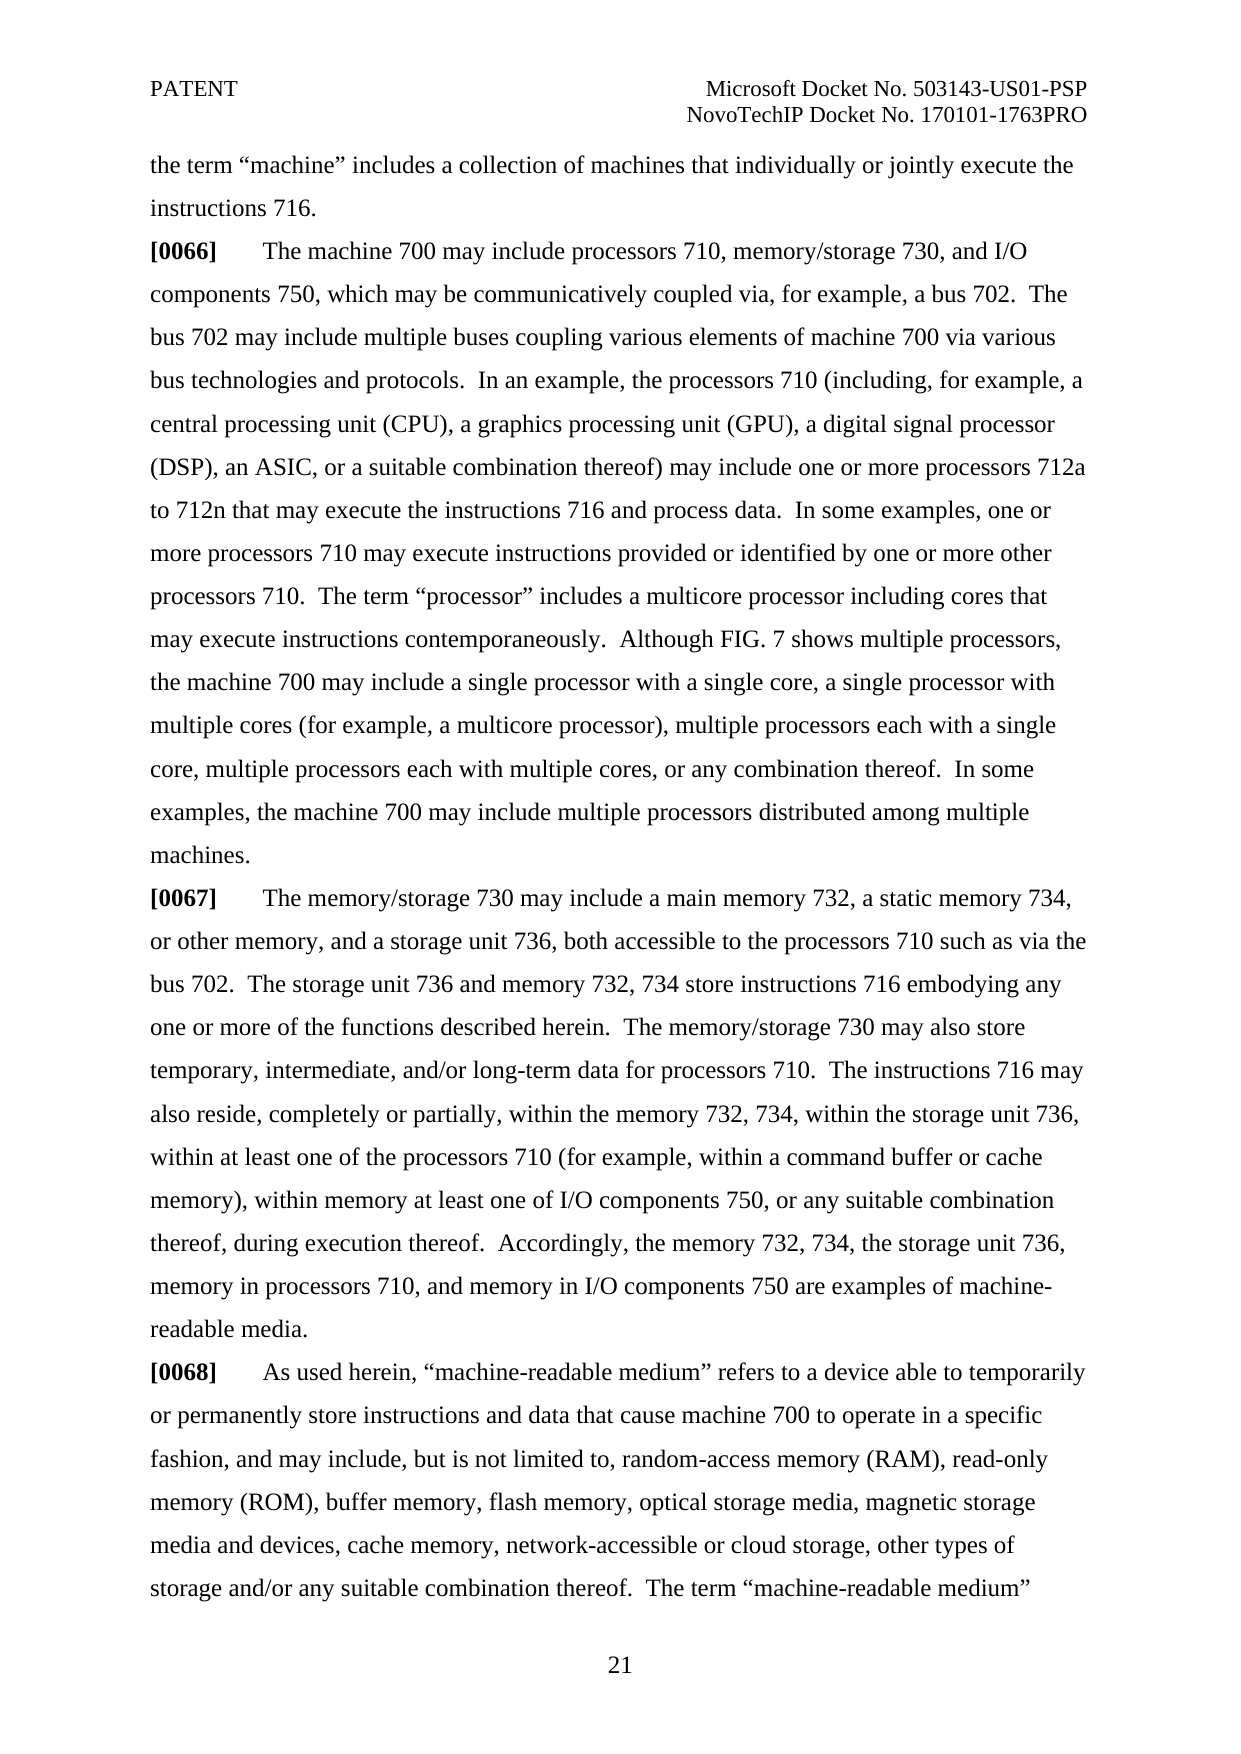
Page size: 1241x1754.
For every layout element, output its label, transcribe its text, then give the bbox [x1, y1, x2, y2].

list The machine 700 may include processors 710, memory/storage 730, and I/O components 750, which may be communicatively coupled via, for example, a bus 702. The bus 702 may include multiple buses coupling various elements of machine 700 via various bus technologies and protocols. In an example, the processors 710 (including, for example, a central processing unit (CPU), a graphics processing unit (GPU), a digital signal processor (DSP), an ASIC, or a suitable combination thereof) may include one or more processors 712a to 712n that may execute the instructions 716 and process data. In some examples, one or more processors 710 may execute instructions provided or identified by one or more other processors 710. The term “processor” includes a multicore processor including cores that may execute instructions contemporaneously. Although FIG. 7 shows multiple processors, the machine 700 may include a single processor with a single core, a single processor with multiple cores (for example, a multicore processor), multiple processors each with a single core, multiple processors each with multiple cores, or any combination thereof. In some examples, the machine 700 may include multiple processors distributed among multiple machines. [150, 236, 1090, 869]
list The memory/storage 730 may include a main memory 732, a static memory 734, or other memory, and a storage unit 736, both accessible to the processors 710 such as via the bus 702. The storage unit 736 and memory 732, 734 store instructions 716 embodying any one or more of the functions described herein. The memory/storage 730 may also store temporary, intermediate, and/or long-term data for processors 710. The instructions 716 may also reside, completely or partially, within the memory 732, 734, within the storage unit 736, within at least one of the processors 710 (for example, within a command buffer or cache memory), within memory at least one of I/O components 750, or any suitable combination thereof, during execution thereof. Accordingly, the memory 732, 734, the storage unit 736, memory in processors 710, and memory in I/O components 750 are examples of machine-readable media. [150, 883, 1090, 1343]
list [150, 150, 1090, 222]
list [150, 1357, 1090, 1602]
